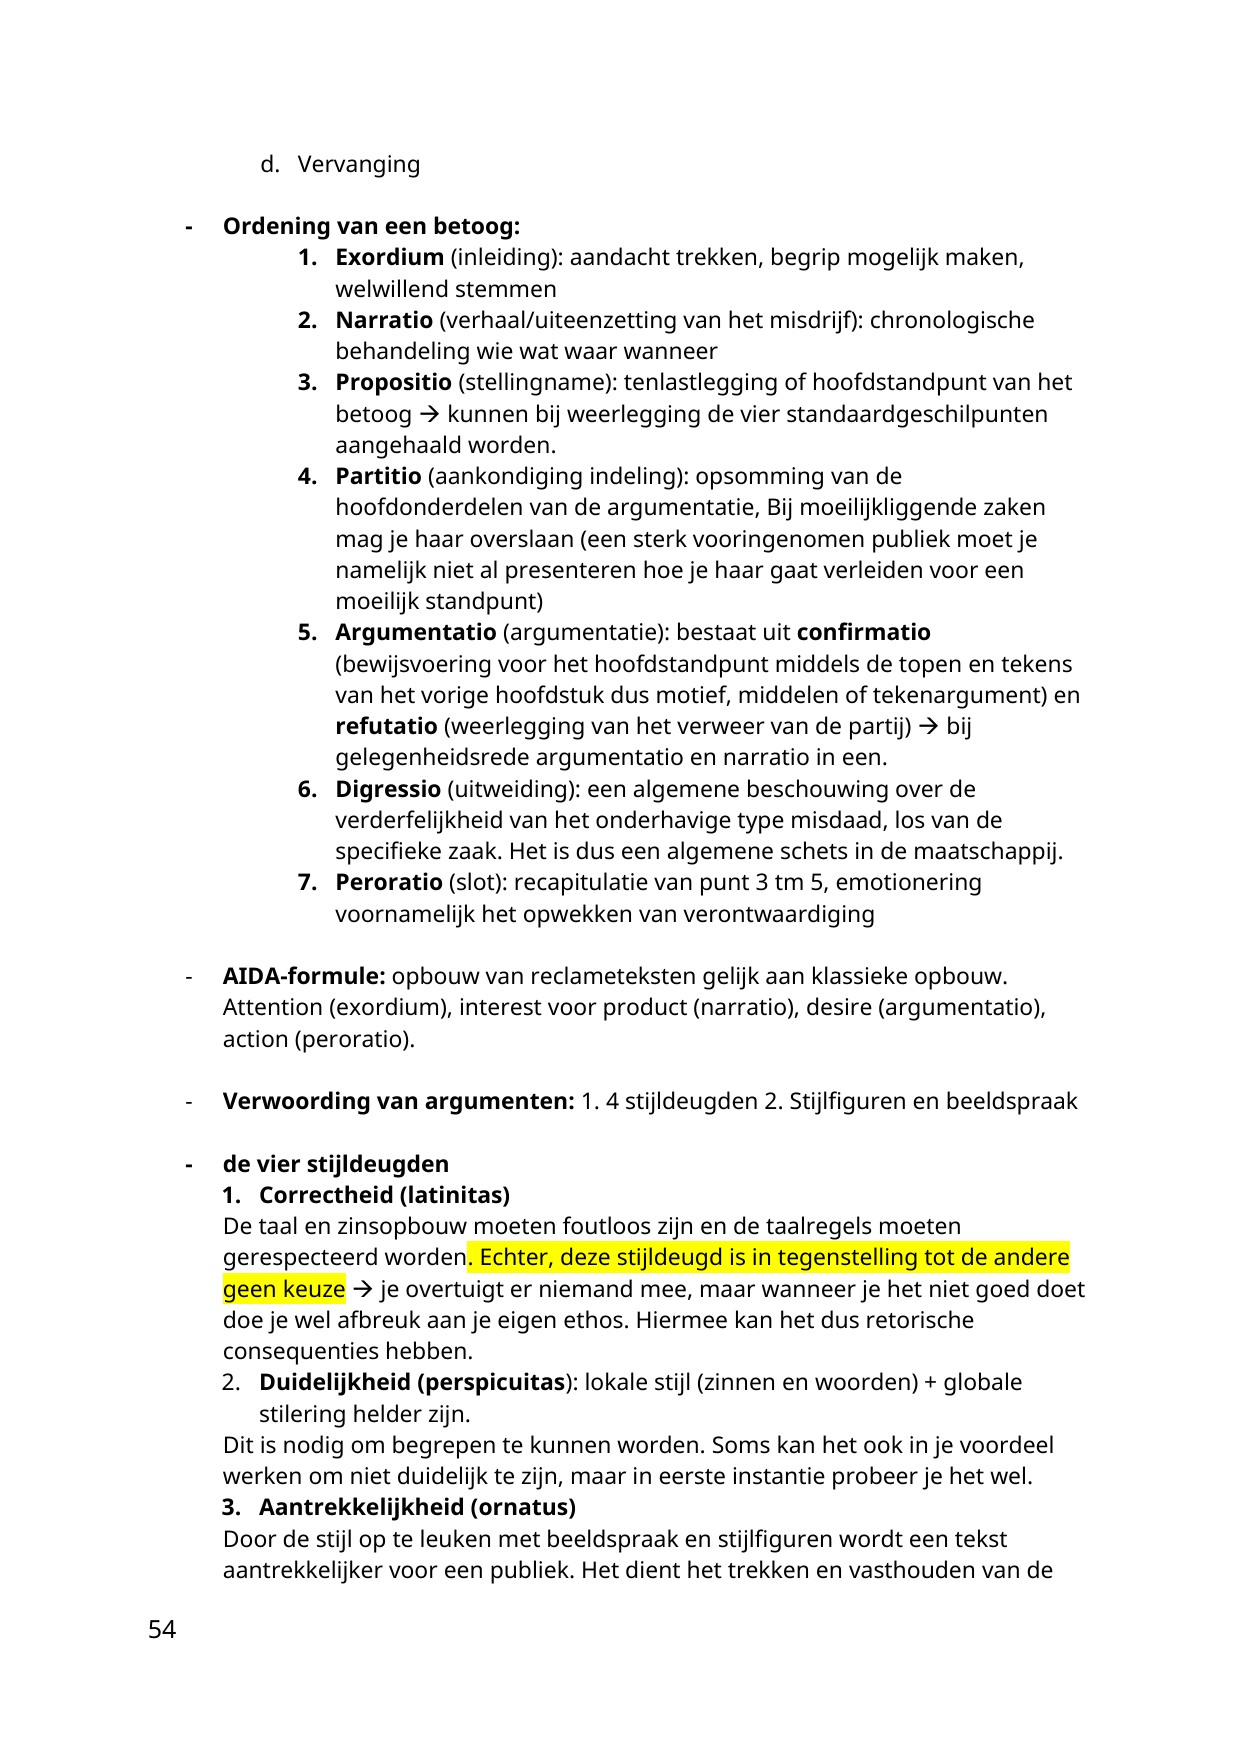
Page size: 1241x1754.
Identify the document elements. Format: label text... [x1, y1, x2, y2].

list Duidelijkheid (perspicuitas): lokale stijl (zinnen en woorden) + globale stilering helder zijn. [221, 1366, 1093, 1429]
list de vier stijldeugden [185, 1148, 1093, 1179]
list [223, 1523, 1093, 1585]
list Narratio (verhaal/uiteenzetting van het misdrijf): chronologische behandeling wie wat waar wanneer [298, 304, 1093, 366]
list Argumentatio (argumentatie): bestaat uit confirmatio (bewijsvoering voor het hoofdstandpunt middels de topen en tekens van het vorige hoofdstuk dus motief, middelen of tekenargument) en refutatio (weerlegging van het verweer van de partij) bij gelegenheidsrede argumentatio en narratio in een. [298, 616, 1093, 773]
list De taal en zinsopbouw moeten foutloos zijn en de taalregels moeten gerespecteerd worden. Echter, deze stijldeugd is in tegenstelling tot de andere geen keuze je overtuigt er niemand mee, maar wanneer je het niet goed doet doe je wel afbreuk aan je eigen ethos. Hiermee kan het dus retorische consequenties hebben. [223, 1210, 1093, 1366]
list Dit is nodig om begrepen te kunnen worden. Soms kan het ook in je voordeel werken om niet duidelijk te zijn, maar in eerste instantie probeer je het wel. [223, 1429, 1093, 1491]
list Exordium (inleiding): aandacht trekken, begrip mogelijk maken, welwillend stemmen [298, 241, 1093, 304]
list Propositio (stellingname): tenlastlegging of hoofdstandpunt van het betoog kunnen bij weerlegging de vier standaardgeschilpunten aangehaald worden. [298, 366, 1093, 460]
list Vervanging [260, 148, 1093, 179]
list Partitio (aankondiging indeling): opsomming van de hoofdonderdelen van de argumentatie, Bij moeilijkliggende zaken mag je haar overslaan (een sterk vooringenomen publiek moet je namelijk niet al presenteren hoe je haar gaat verleiden voor een moeilijk standpunt) [298, 460, 1093, 616]
list Correctheid (latinitas) [221, 1179, 1093, 1210]
list Ordening van een betoog: [185, 210, 1093, 241]
list Verwoording van argumenten: 1. 4 stijldeugden 2. Stijlfiguren en beeldspraak [185, 1085, 1093, 1116]
list AIDA-formule: opbouw van reclameteksten gelijk aan klassieke opbouw. Attention (exordium), interest voor product (narratio), desire (argumentatio), action (peroratio). [185, 960, 1093, 1054]
list Digressio (uitweiding): een algemene beschouwing over de verderfelijkheid van het onderhavige type misdaad, los van de specifieke zaak. Het is dus een algemene schets in de maatschappij. [298, 773, 1093, 866]
list Aantrekkelijkheid (ornatus) [221, 1491, 1093, 1523]
list Peroratio (slot): recapitulatie van punt 3 tm 5, emotionering voornamelijk het opwekken van verontwaardiging [298, 866, 1093, 929]
